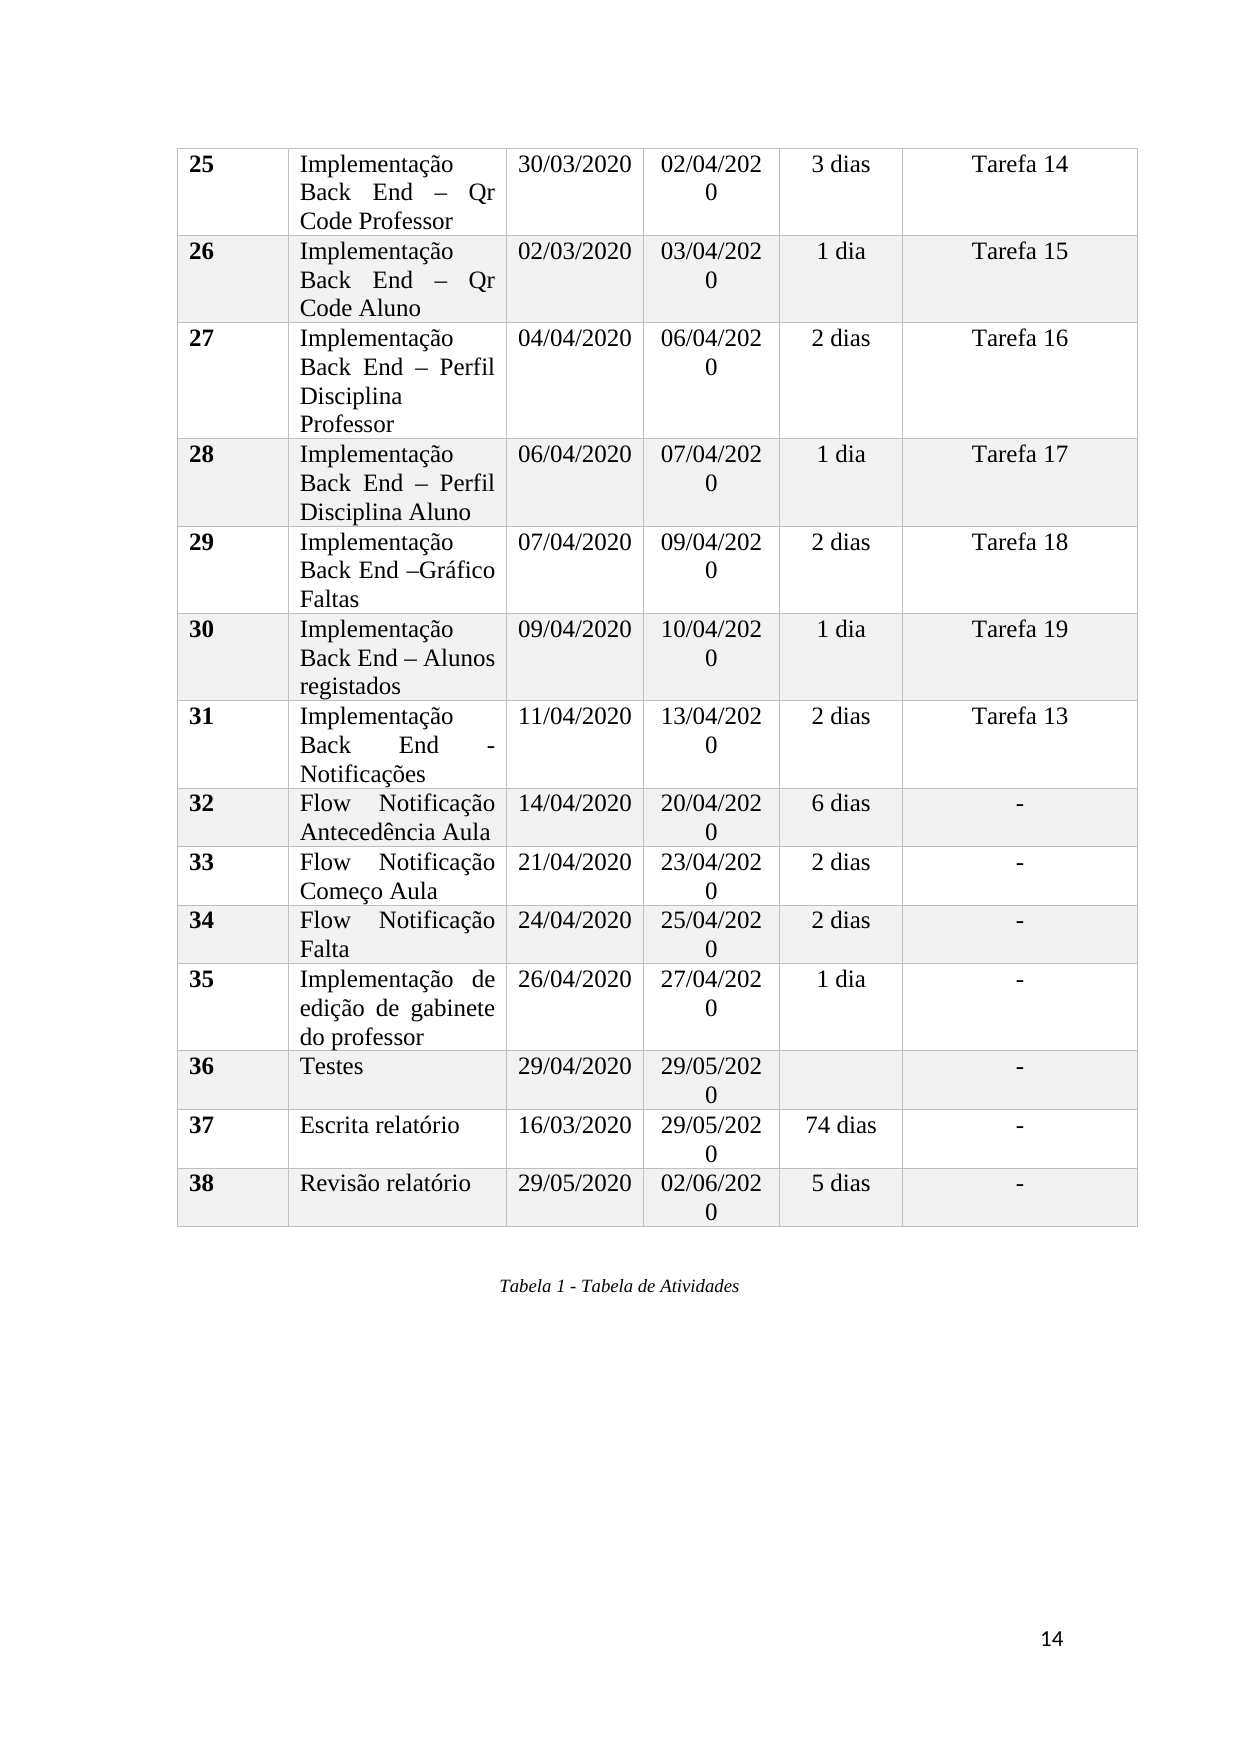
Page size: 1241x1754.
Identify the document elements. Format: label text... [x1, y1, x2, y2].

table_cell 25/04/2020 [644, 906, 779, 963]
table_cell Implementação Back End – Qr Code Professor [289, 149, 506, 235]
table_cell 34 [178, 906, 288, 963]
table_cell 29 [178, 527, 288, 613]
table_cell 21/04/2020 [507, 847, 643, 904]
table_cell 14/04/2020 [507, 789, 643, 846]
table_cell 2 dias [780, 906, 902, 963]
table_cell Testes [289, 1051, 506, 1109]
table_cell Tarefa 17 [903, 439, 1137, 526]
table_cell 09/04/2020 [507, 614, 643, 700]
table_cell 2 dias [780, 527, 902, 613]
table_cell Implementação Back End - Notificações [289, 701, 506, 787]
table_cell 07/04/2020 [644, 439, 779, 526]
table_cell 30 [178, 614, 288, 700]
table_cell Tarefa 18 [903, 527, 1137, 613]
table_cell 02/06/2020 [644, 1169, 779, 1226]
table_cell 16/03/2020 [507, 1110, 643, 1167]
table_cell Tarefa 16 [903, 323, 1137, 438]
table_cell 2 dias [780, 847, 902, 904]
table_cell 29/05/2020 [507, 1169, 643, 1226]
table_cell - [903, 906, 1137, 963]
table_cell 10/04/2020 [644, 614, 779, 700]
table_cell [780, 1051, 902, 1109]
table_cell 13/04/2020 [644, 701, 779, 787]
table_cell 36 [178, 1051, 288, 1109]
table_cell 11/04/2020 [507, 701, 643, 787]
table_cell Escrita relatório [289, 1110, 506, 1167]
table_cell - [903, 847, 1137, 904]
table_cell 27 [178, 323, 288, 438]
table_cell 02/04/2020 [644, 149, 779, 235]
table_cell 29/05/2020 [644, 1051, 779, 1109]
table_cell 6 dias [780, 789, 902, 846]
table_cell Tarefa 15 [903, 236, 1137, 322]
table_cell 25 [178, 149, 288, 235]
table_cell 29/05/2020 [644, 1110, 779, 1167]
table_cell 28 [178, 439, 288, 526]
table_cell 2 dias [780, 701, 902, 787]
table_cell Implementação Back End –Gráfico Faltas [289, 527, 506, 613]
table_cell 1 dia [780, 614, 902, 700]
table_cell 35 [178, 964, 288, 1050]
table_cell Implementação Back End – Qr Code Aluno [289, 236, 506, 322]
table_cell 32 [178, 789, 288, 846]
table_cell Tarefa 14 [903, 149, 1137, 235]
table_cell - [903, 1169, 1137, 1226]
table_cell 02/03/2020 [507, 236, 643, 322]
table_cell - [903, 1110, 1137, 1167]
table_cell 31 [178, 701, 288, 787]
table_cell 26/04/2020 [507, 964, 643, 1050]
table_cell 06/04/2020 [507, 439, 643, 526]
table_cell 20/04/2020 [644, 789, 779, 846]
table_cell 1 dia [780, 439, 902, 526]
table_cell 74 dias [780, 1110, 902, 1167]
text Tabela 1 - Tabela de Atividades [177, 1275, 1063, 1296]
table_cell 33 [178, 847, 288, 904]
table_cell 37 [178, 1110, 288, 1167]
table_cell 06/04/2020 [644, 323, 779, 438]
table_cell Flow Notificação Falta [289, 906, 506, 963]
table_cell 24/04/2020 [507, 906, 643, 963]
table_cell 09/04/2020 [644, 527, 779, 613]
table_cell 30/03/2020 [507, 149, 643, 235]
table_cell 38 [178, 1169, 288, 1226]
table_cell 23/04/2020 [644, 847, 779, 904]
table_cell Revisão relatório [289, 1169, 506, 1226]
table_cell 2 dias [780, 323, 902, 438]
table_cell 04/04/2020 [507, 323, 643, 438]
table_cell Tarefa 13 [903, 701, 1137, 787]
table_cell Tarefa 19 [903, 614, 1137, 700]
table_cell 1 dia [780, 236, 902, 322]
table_cell Implementação de edição de gabinete do professor [289, 964, 506, 1050]
table_cell Implementação Back End – Perfil Disciplina Professor [289, 323, 506, 438]
table_cell Flow Notificação Começo Aula [289, 847, 506, 904]
table_cell 03/04/2020 [644, 236, 779, 322]
table_cell 27/04/2020 [644, 964, 779, 1050]
table_cell 3 dias [780, 149, 902, 235]
table_cell 5 dias [780, 1169, 902, 1226]
table_cell - [903, 964, 1137, 1050]
table_cell Flow Notificação Antecedência Aula [289, 789, 506, 846]
table_cell 07/04/2020 [507, 527, 643, 613]
table_cell - [903, 789, 1137, 846]
table_cell 1 dia [780, 964, 902, 1050]
table_cell 29/04/2020 [507, 1051, 643, 1109]
table_cell Implementação Back End – Alunos registados [289, 614, 506, 700]
table_cell Implementação Back End – Perfil Disciplina Aluno [289, 439, 506, 526]
table_cell - [903, 1051, 1137, 1109]
table_cell 26 [178, 236, 288, 322]
